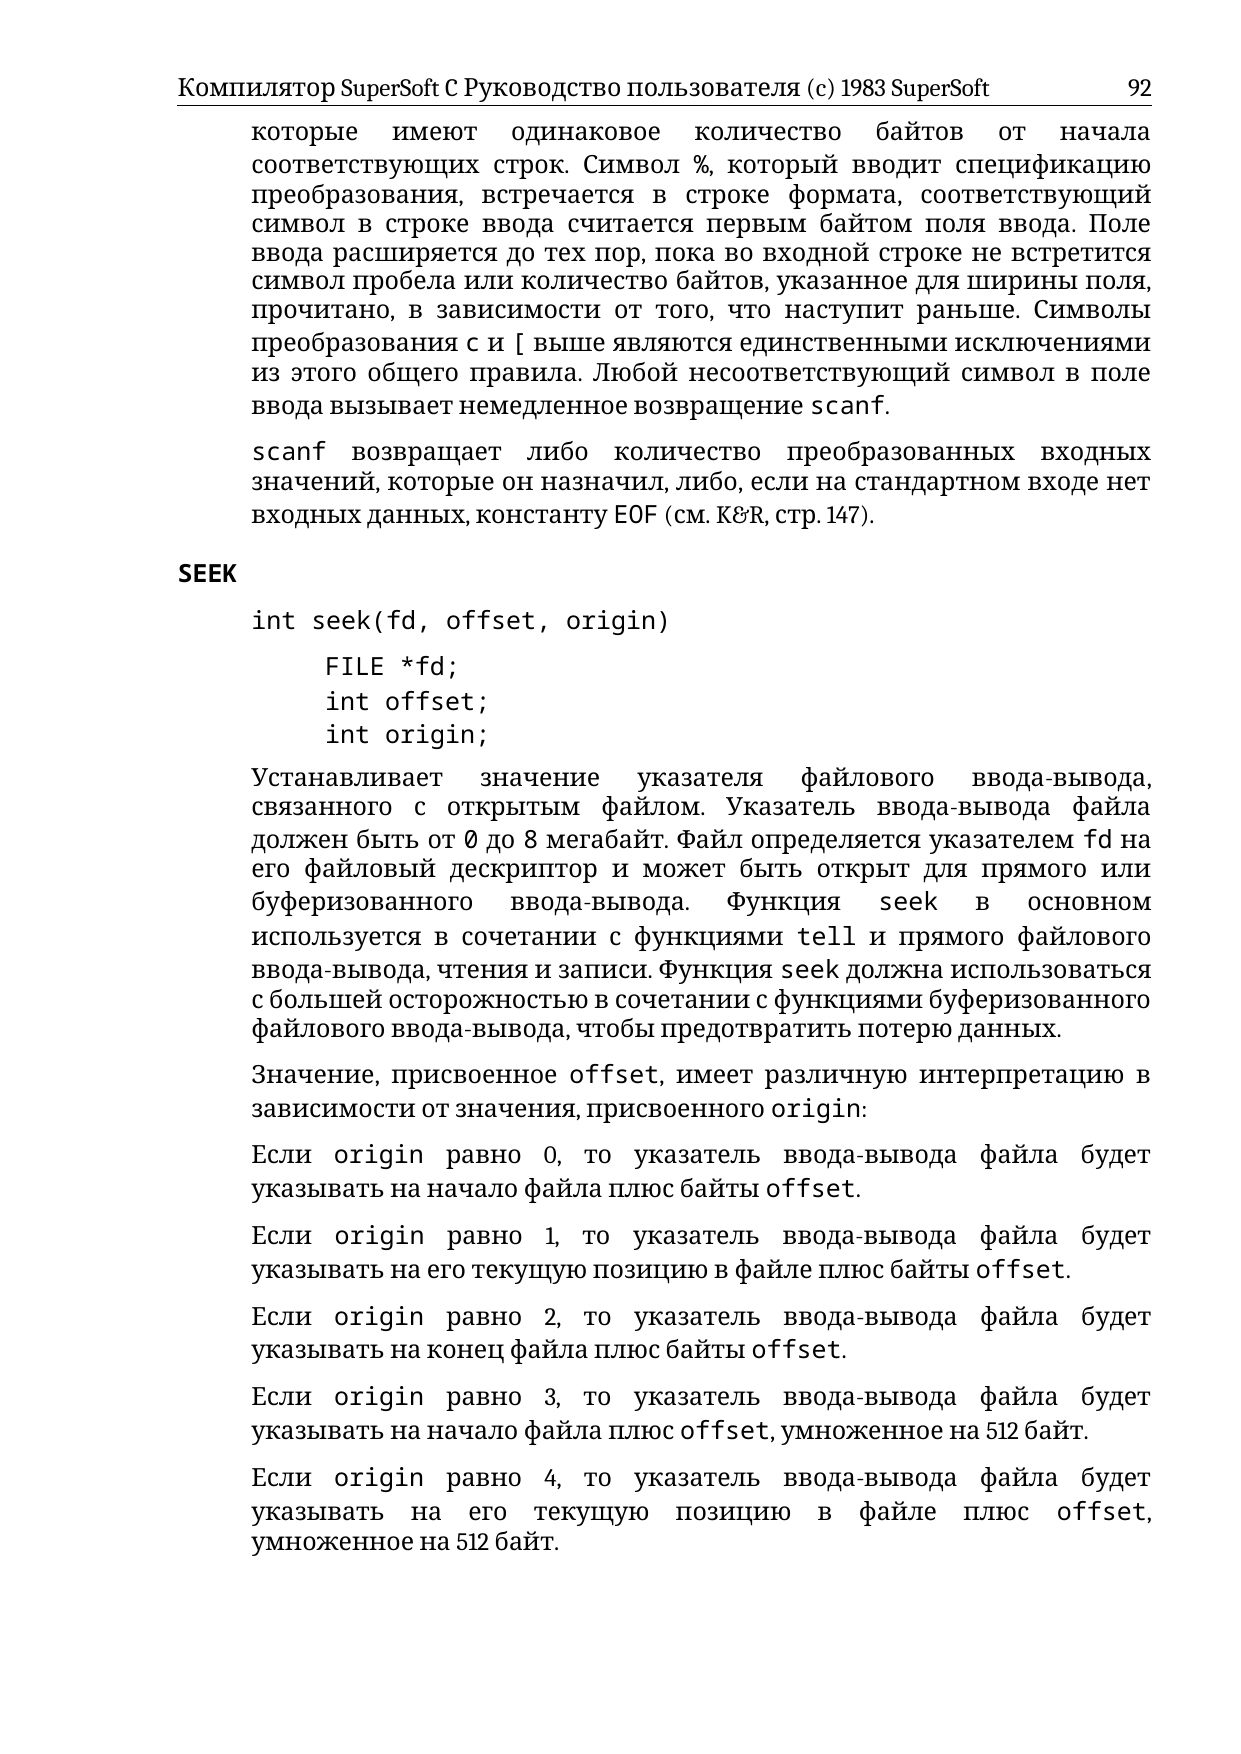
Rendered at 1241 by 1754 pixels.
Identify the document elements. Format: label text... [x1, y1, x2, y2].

text Если origin равно 2, то указатель ввода-вывода файла будет указывать на конец файла плюс байты offset. [251, 1298, 1152, 1366]
text Если origin равно 4, то указатель ввода-вывода файла будет указывать на его текущую позицию в файле плюс offset, умноженное на 512 байт. [251, 1459, 1152, 1556]
text SEEK [177, 556, 1152, 590]
text Если origin равно 1, то указатель ввода-вывода файла будет указывать на его текущую позицию в файле плюс байты offset. [251, 1217, 1152, 1286]
text int seek(fd, offset, origin) [251, 602, 1152, 637]
text Значение, присвоенное offset, имеет различную интерпретацию в зависимости от значения, присвоенного origin: [251, 1056, 1152, 1124]
text int origin; [325, 717, 1152, 751]
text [251, 118, 1152, 422]
text Устанавливает значение указателя файлового ввода-вывода, связанного с открытым файлом. Указатель ввода-вывода файла должен быть от 0 до 8 мегабайт. Файл определяется указателем fd на его файловый дескриптор и может быть открыт для прямого или буферизованного ввода-вывода. Функция seek в основном используется в сочетании с функциями tell и прямого файлового ввода-вывода, чтения и записи. Функция seek должна использоваться с большей осторожностью в сочетании с функциями буферизованного файлового ввода-вывода, чтобы предотвратить потерю данных. [251, 764, 1152, 1044]
text FILE *fd; [325, 649, 1152, 683]
text int offset; [325, 683, 1152, 717]
text Если origin равно 3, то указатель ввода-вывода файла будет указывать на начало файла плюс offset, умноженное на 512 байт. [251, 1379, 1152, 1447]
text scanf возвращает либо количество преобразованных входных значений, которые он назначил, либо, если на стандартном входе нет входных данных, константу EOF (см. K&R, стр. 147). [251, 434, 1152, 531]
text Если origin равно 0, то указатель ввода-вывода файла будет указывать на начало файла плюс байты offset. [251, 1137, 1152, 1205]
